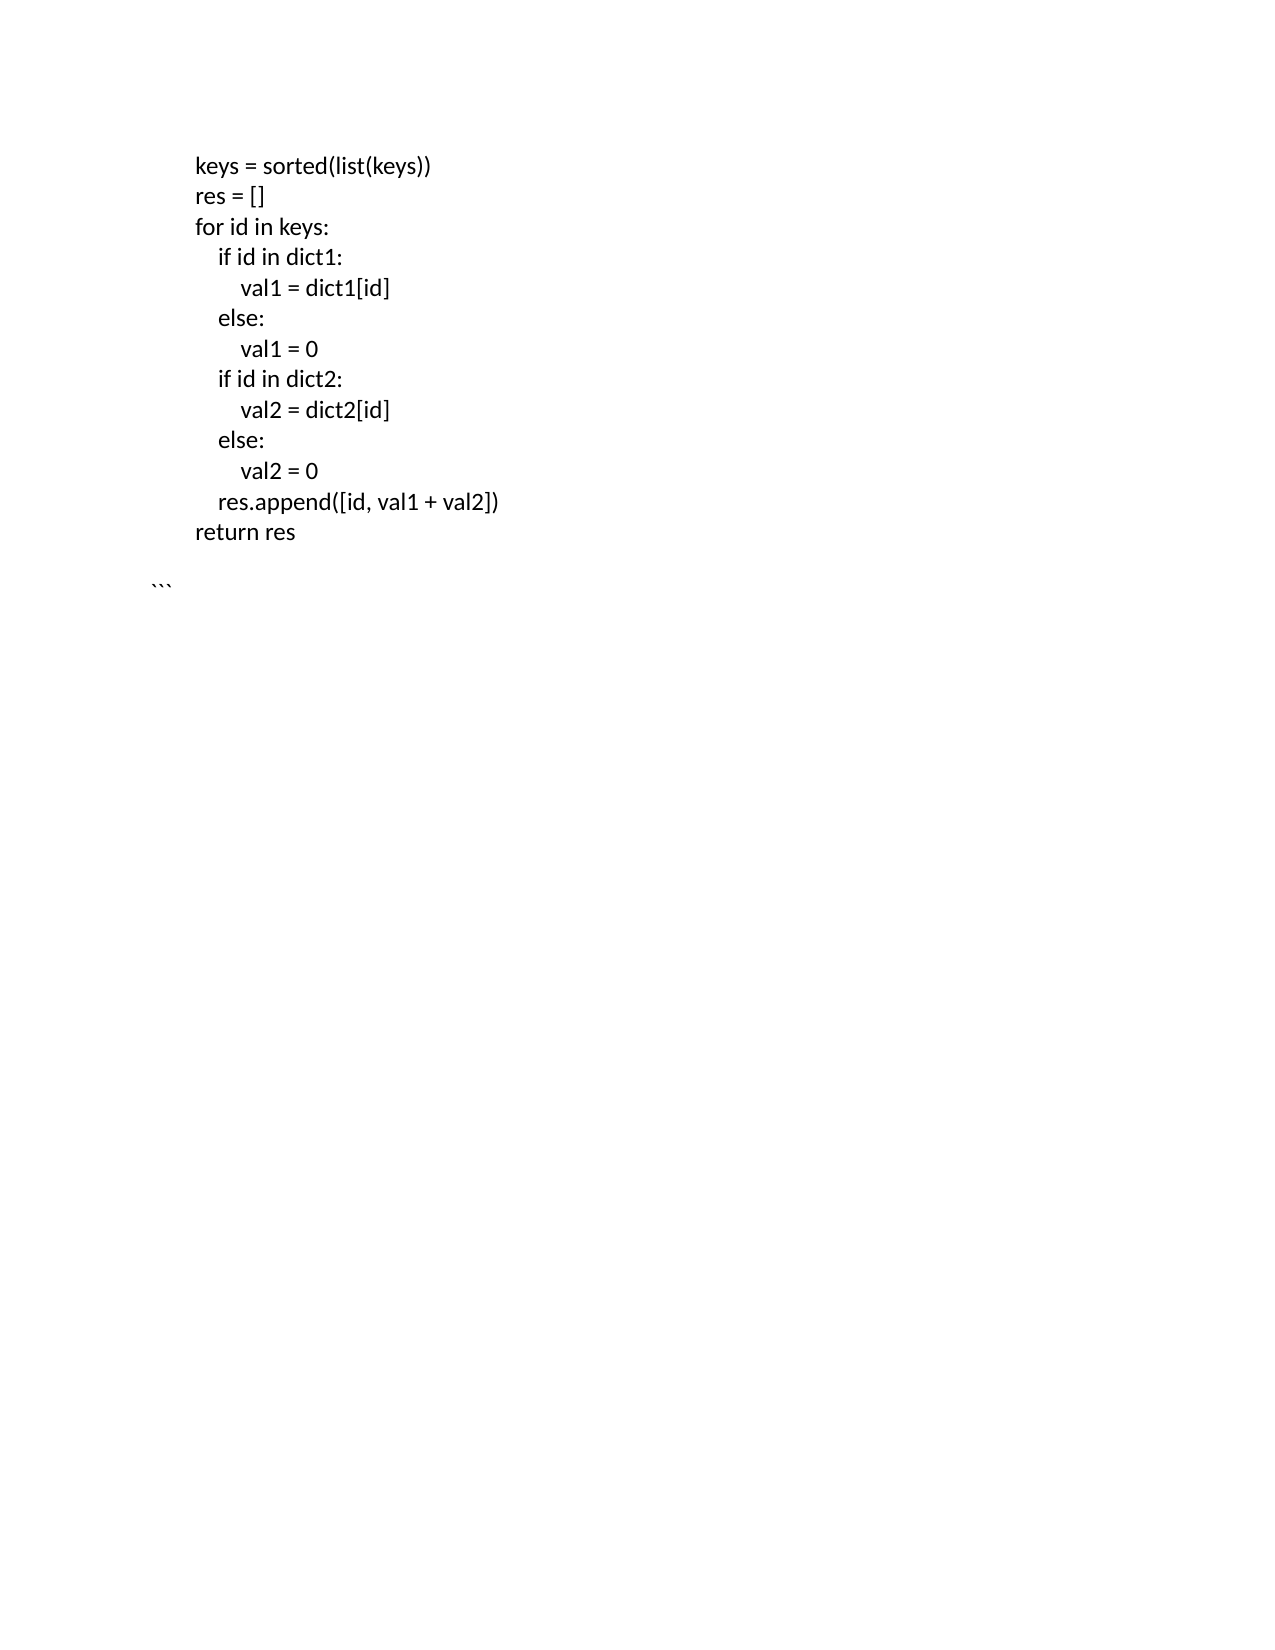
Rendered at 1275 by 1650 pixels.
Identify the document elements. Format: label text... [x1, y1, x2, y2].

text return res [150, 516, 1125, 547]
text else: [150, 303, 1125, 333]
text for id in keys: [150, 211, 1125, 242]
text val2 = dict2[id] [150, 394, 1125, 425]
text if id in dict1: [150, 242, 1125, 272]
text keys = sorted(list(keys)) [150, 150, 1125, 181]
text ``` [150, 577, 1125, 608]
text val1 = 0 [150, 333, 1125, 364]
text if id in dict2: [150, 364, 1125, 394]
text else: [150, 425, 1125, 455]
text val2 = 0 [150, 455, 1125, 486]
text res = [] [150, 181, 1125, 211]
text res.append([id, val1 + val2]) [150, 486, 1125, 516]
text val1 = dict1[id] [150, 272, 1125, 303]
